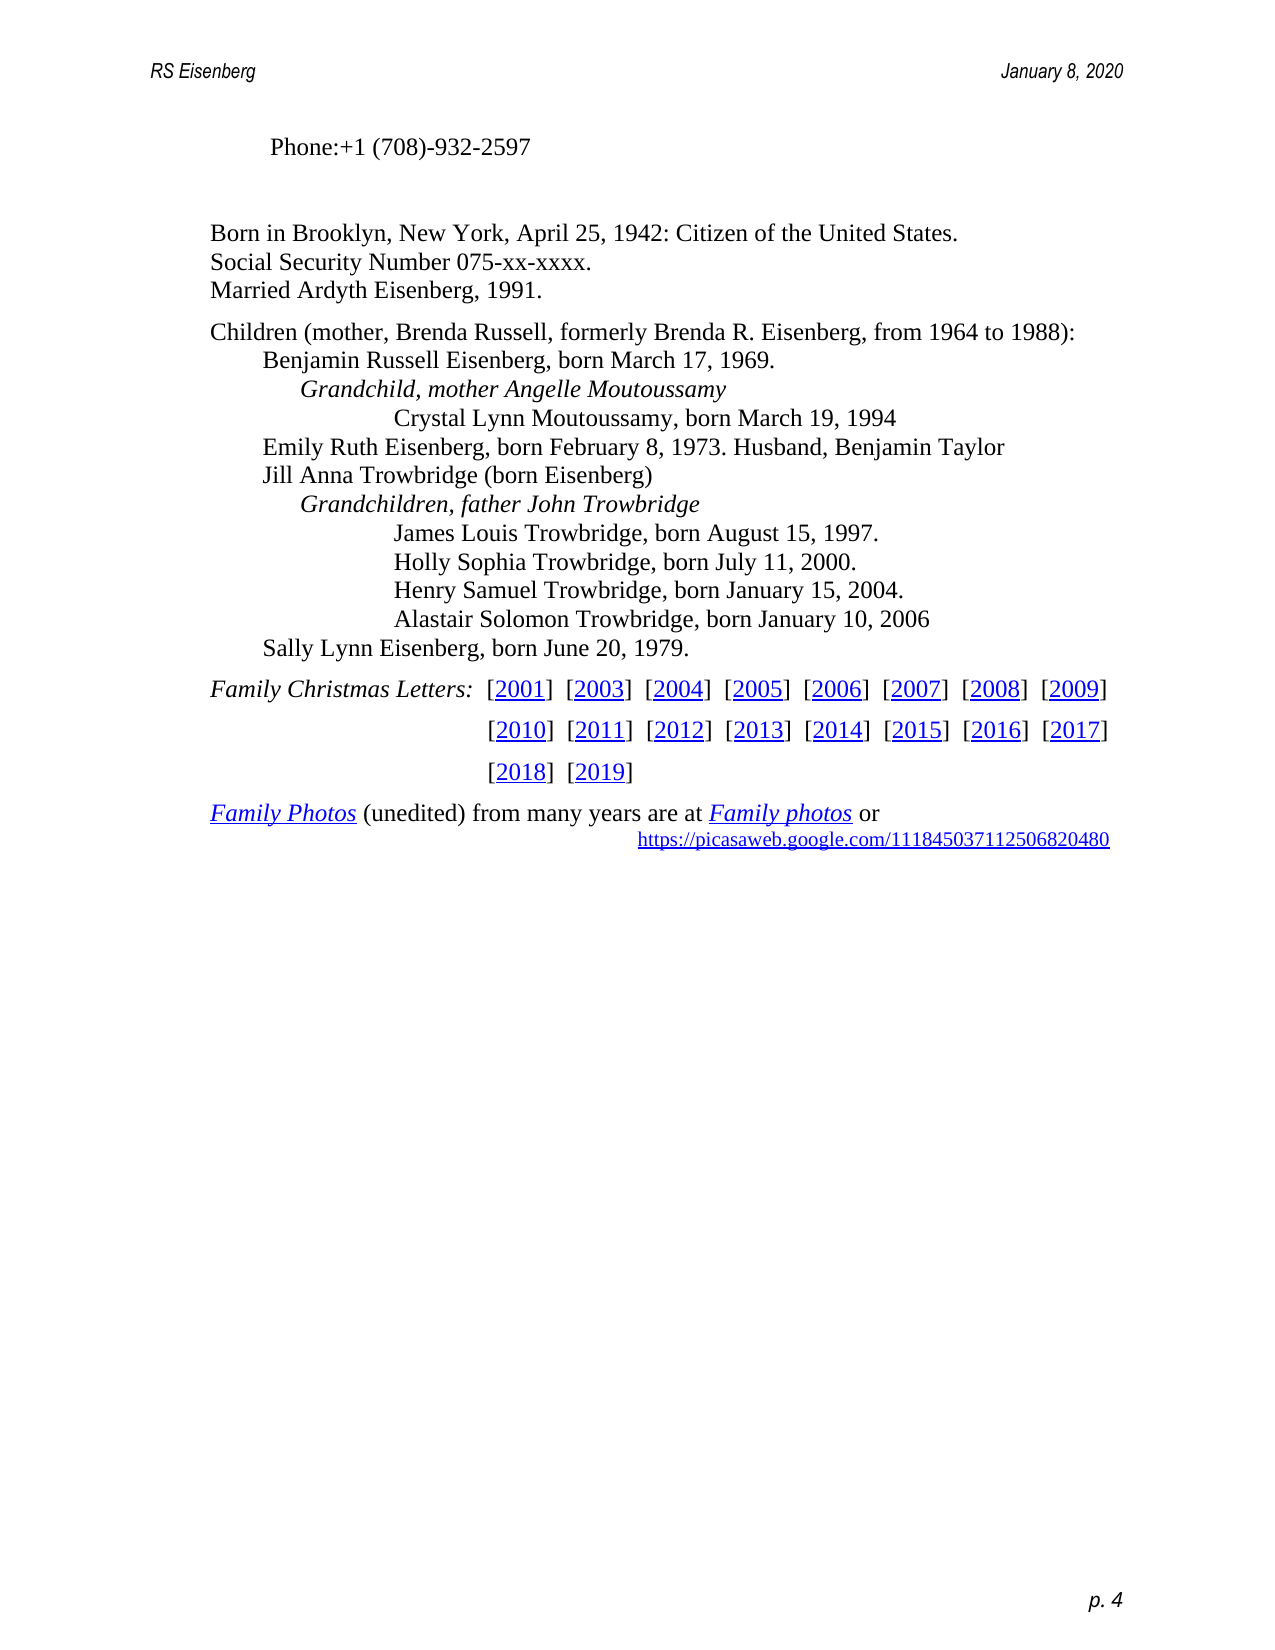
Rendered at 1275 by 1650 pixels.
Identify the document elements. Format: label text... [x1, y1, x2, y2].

text Children (mother, Brenda Russell, formerly Brenda R. Eisenberg, from 1964 to 1988): [210, 317, 1125, 345]
text Born in Brooklyn, New York, April 25, 1942: Citizen of the United States. [210, 218, 1125, 247]
text Benjamin Russell Eisenberg, born March 17, 1969. [210, 345, 1125, 374]
text [2018] [2019] [210, 757, 1125, 785]
text Holly Sophia Trowbridge, born July 11, 2000. [210, 547, 1125, 575]
text Phone:+1 (708)-932-2597 [270, 132, 1125, 160]
text Emily Ruth Eisenberg, born February 8, 1973. Husband, Benjamin Taylor [210, 432, 1125, 460]
text James Louis Trowbridge, born August 15, 1997. [210, 518, 1125, 547]
text Social Security Number 075-xx-xxxx. [210, 247, 1125, 275]
text Family Photos (unedited) from many years are at Family photos or [210, 798, 1125, 827]
text Alastair Solomon Trowbridge, born January 10, 2006 [210, 604, 1125, 633]
text Crystal Lynn Moutoussamy, born March 19, 1994 [210, 403, 1125, 432]
text Jill Anna Trowbridge (born Eisenberg) [210, 460, 1125, 489]
text [2010] [2011] [2012] [2013] [2014] [2015] [2016] [2017] [210, 715, 1125, 744]
text Grandchildren, father John Trowbridge [210, 489, 1125, 518]
text https://picasaweb.google.com/111845037112506820480 [210, 827, 1125, 851]
text Henry Samuel Trowbridge, born January 15, 2004. [210, 575, 1125, 604]
text Married Ardyth Eisenberg, 1991. [210, 275, 1125, 304]
text Grandchild, mother Angelle Moutoussamy [210, 374, 1125, 403]
text Family Christmas Letters: [2001] [2003] [2004] [2005] [2006] [2007] [2008] [2009] [210, 674, 1125, 703]
text Sally Lynn Eisenberg, born June 20, 1979. [210, 633, 1125, 662]
